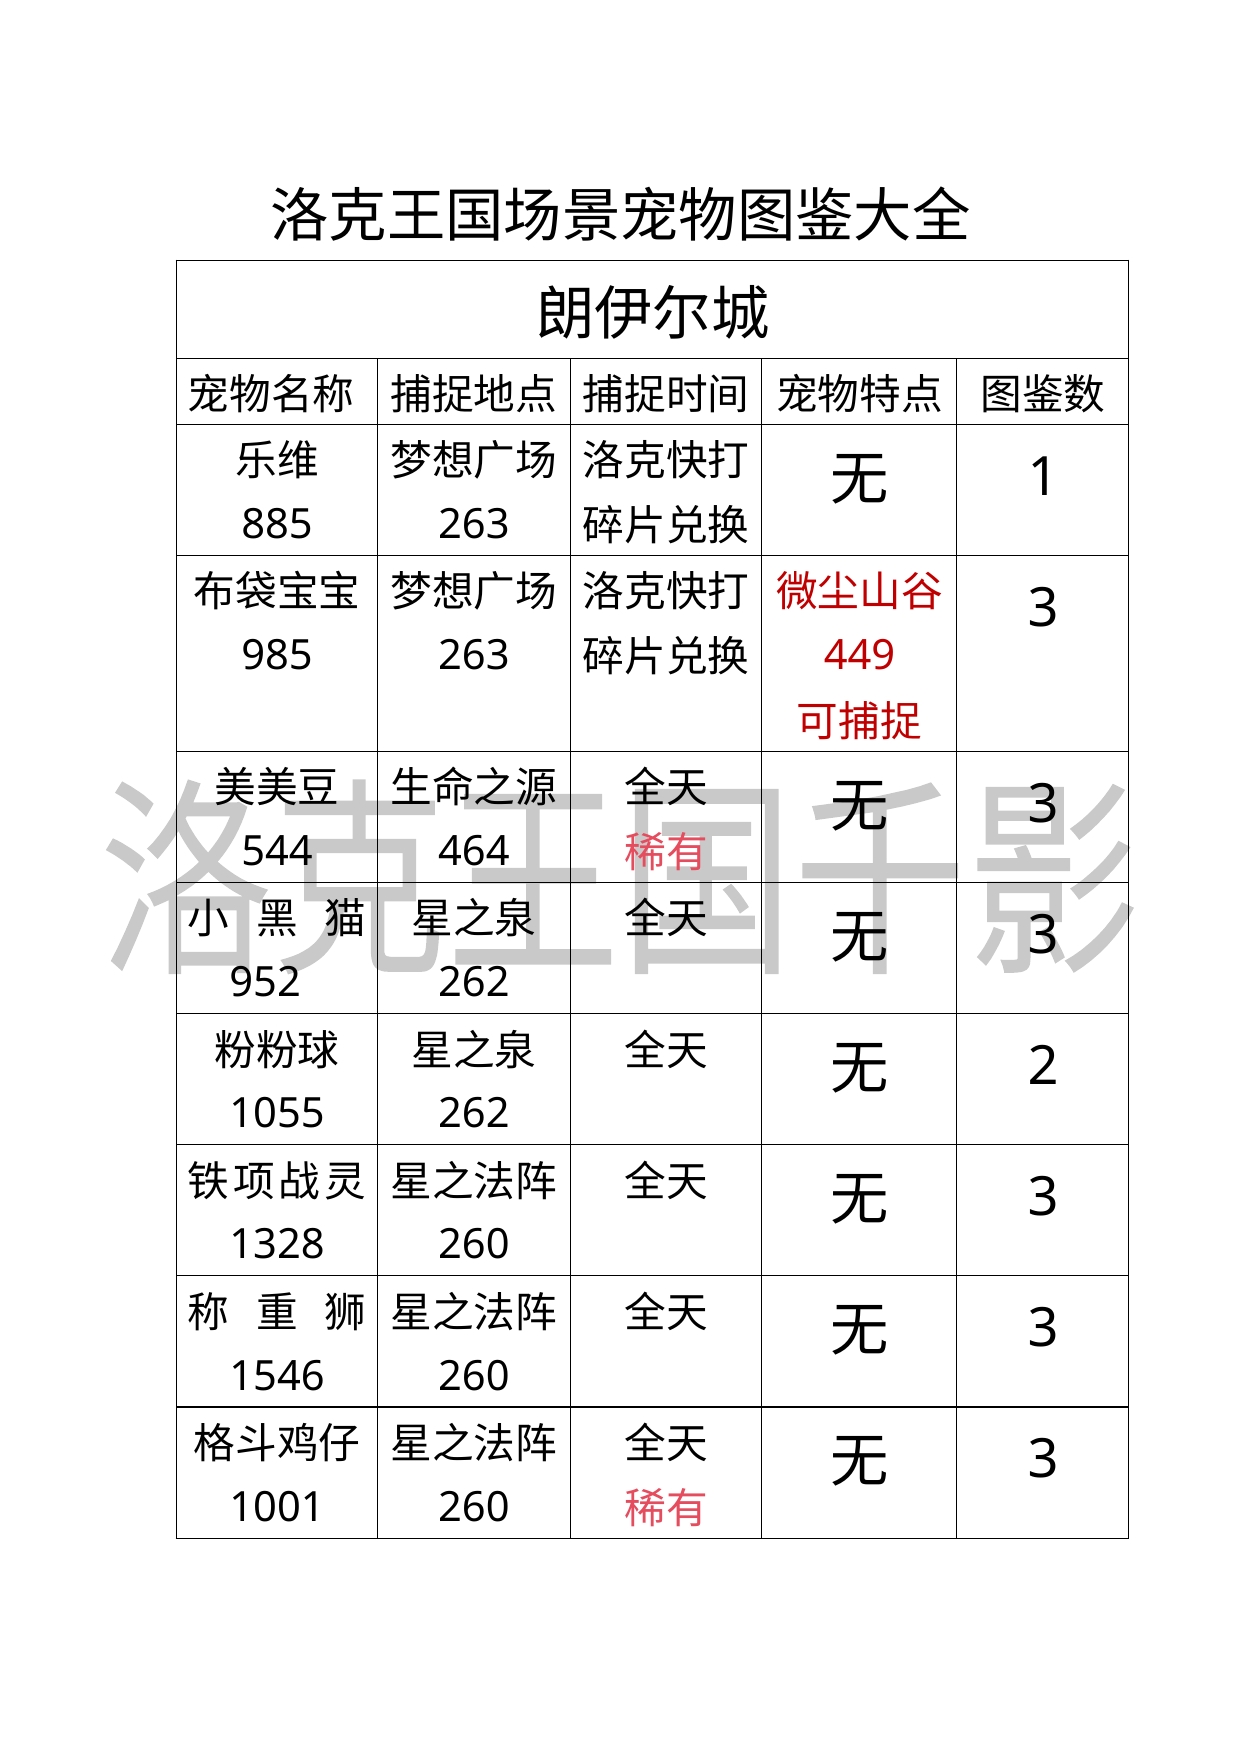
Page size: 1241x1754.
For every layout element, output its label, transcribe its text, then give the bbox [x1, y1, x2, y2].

table_cell 宠物名称 [177, 359, 377, 424]
table_cell 星之泉 262 [378, 883, 570, 1013]
table_cell 星之法阵 260 [378, 1276, 570, 1406]
table_cell 3 [957, 883, 1128, 1013]
table_cell 捕捉时间 [571, 359, 761, 424]
table_cell 3 [957, 1145, 1128, 1275]
table_cell 星之法阵 260 [378, 1145, 570, 1275]
table_cell 全天 [571, 1145, 761, 1275]
table_cell 无 [762, 1014, 956, 1144]
table_cell 梦想广场263 [378, 425, 570, 555]
table_cell 宠物特点 [762, 359, 956, 424]
table_cell 称重狮1546 [177, 1276, 377, 1406]
table_cell 小黑猫952 [177, 883, 377, 1013]
table_cell 2 [957, 1014, 1128, 1144]
table_cell 3 [957, 556, 1128, 751]
table_cell 无 [762, 883, 956, 1013]
table_cell 格斗鸡仔 1001 [177, 1408, 377, 1537]
table_cell 全天 稀有 [571, 752, 761, 882]
table_cell 梦想广场263 [378, 556, 570, 751]
table_cell 星之泉 262 [378, 1014, 570, 1144]
table_cell 洛克快打 碎片兑换 [571, 425, 761, 555]
table_cell 生命之源464 [378, 752, 570, 882]
table_cell 洛克快打 碎片兑换 [571, 556, 761, 751]
table_cell 1 [957, 425, 1128, 555]
table_cell 粉粉球 1055 [177, 1014, 377, 1144]
table_cell 无 [762, 1276, 956, 1406]
table_cell 3 [957, 752, 1128, 882]
table_cell 无 [762, 425, 956, 555]
table_cell 全天 [571, 1276, 761, 1406]
table_cell 3 [957, 1408, 1128, 1537]
table_cell 无 [762, 1408, 956, 1537]
table_cell 无 [762, 1145, 956, 1275]
table_cell 图鉴数 [957, 359, 1128, 424]
table_cell 铁项战灵1328 [177, 1145, 377, 1275]
table_cell 全天 [571, 1014, 761, 1144]
text 洛克王国场景宠物图鉴大全 [187, 162, 1053, 259]
table_cell 乐维 885 [177, 425, 377, 555]
table_header 朗伊尔城 [177, 261, 1128, 358]
table_cell 全天 稀有 [571, 1408, 761, 1537]
table_cell 美美豆 544 [177, 752, 377, 882]
table_cell 星之法阵 260 [378, 1408, 570, 1537]
table_cell 微尘山谷 449 可捕捉 [762, 556, 956, 751]
table_cell 捕捉地点 [378, 359, 570, 424]
table_cell 布袋宝宝 985 [177, 556, 377, 751]
table_cell 3 [957, 1276, 1128, 1406]
table_cell 无 [762, 752, 956, 882]
table_cell 全天 [571, 883, 761, 1013]
